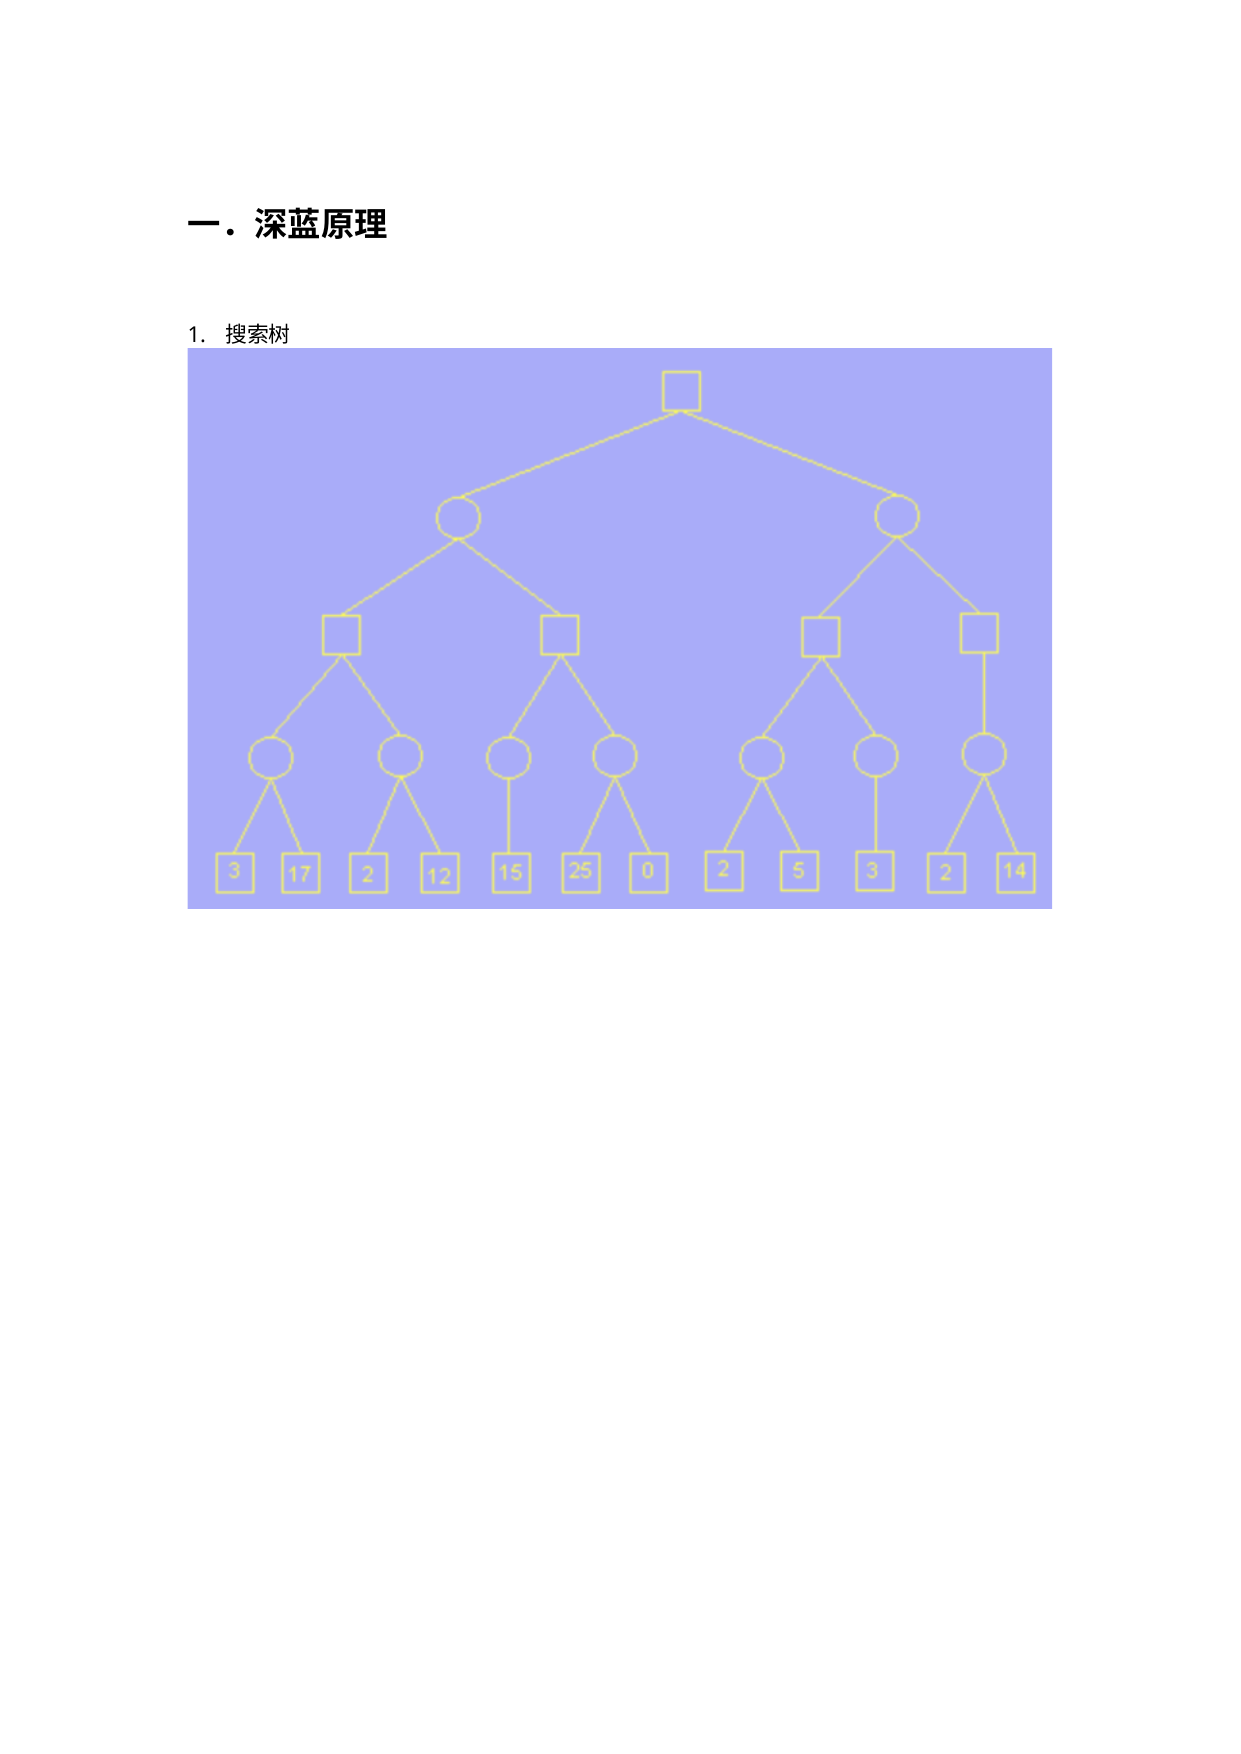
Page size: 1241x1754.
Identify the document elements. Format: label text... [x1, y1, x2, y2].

list 搜索树 [187, 316, 1053, 348]
subtitle 一．深蓝原理 [187, 189, 1053, 254]
picture [187, 348, 1053, 909]
